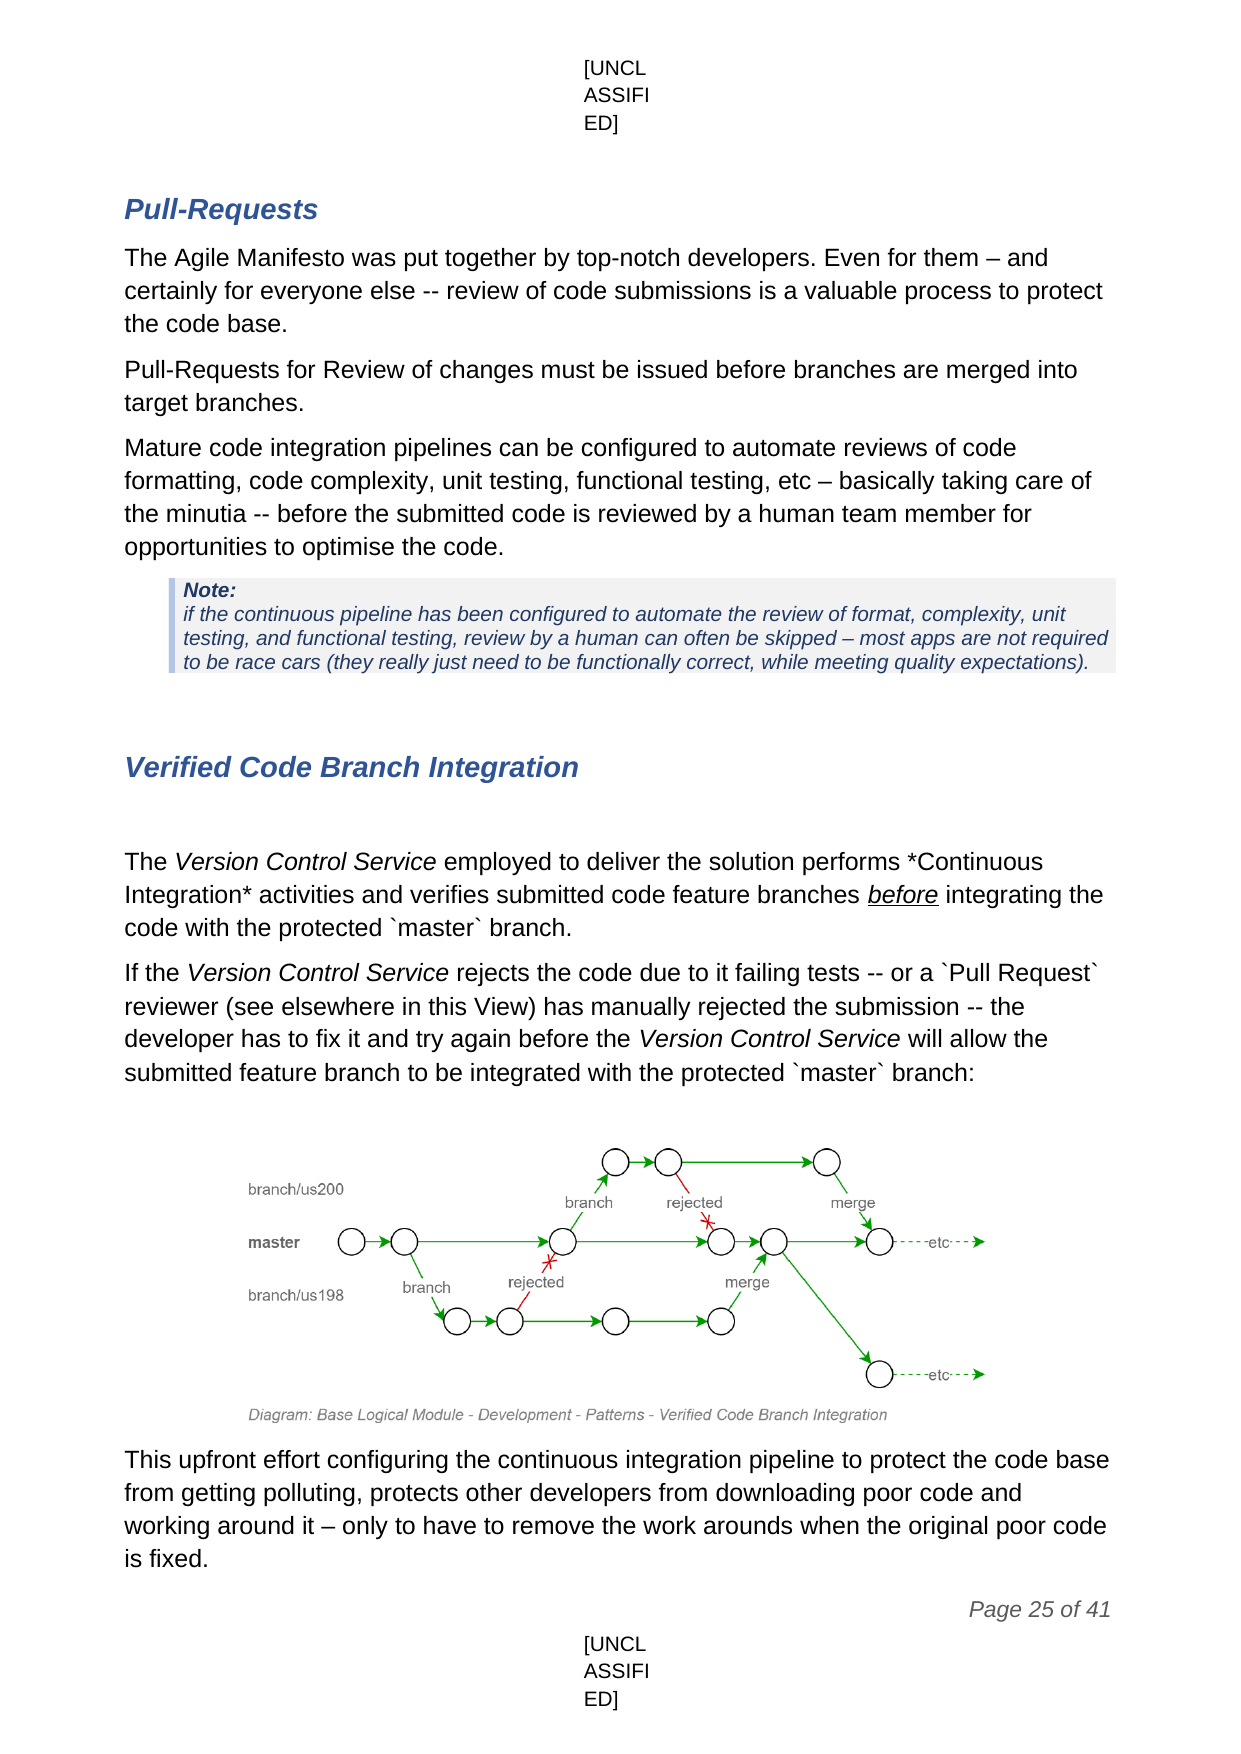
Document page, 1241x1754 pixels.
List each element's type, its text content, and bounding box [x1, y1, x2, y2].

subtitle Verified Code Branch Integration [124, 750, 1116, 784]
picture [245, 1148, 995, 1429]
text The Agile Manifesto was put together by top-notch developers. Even for them – and certainly for everyone else -- review of code submissions is a valuable process to protect the code base. [124, 243, 1116, 338]
text If the Version Control Service rejects the code due to it failing tests -- or a `Pull Request` reviewer (see elsewhere in this View) has manually rejected the submission -- the developer has to fix it and try again before the Version Control Service will allow the submitted feature branch to be integrated with the protected `master` branch: [124, 958, 1116, 1086]
text Pull-Requests for Review of changes must be issued before branches are merged into target branches. [124, 354, 1116, 416]
text Note: if the continuous pipeline has been configured to automate the review of format, complexity, unit testing, and functional testing, review by a human can often be skipped – most apps are not required to be race cars (they really just need to be functionally correct, while meeting quality expectations). [175, 578, 1116, 673]
text Mature code integration pipelines can be configured to automate reviews of code formatting, code complexity, unit testing, functional testing, etc – basically taking care of the minutia -- before the submitted code is reviewed by a human team member for opportunities to optimise the code. [124, 433, 1116, 561]
subtitle Pull-Requests [124, 192, 1116, 226]
text This upfront effort configuring the continuous integration pipeline to protect the code base from getting polluting, protects other developers from downloading poor code and working around it – only to have to remove the work arounds when the original poor code is fixed. [124, 1445, 1116, 1573]
text The Version Control Service employed to deliver the solution performs *Continuous Integration* activities and verifies submitted code feature branches before integrating the code with the protected `master` branch. [124, 847, 1116, 942]
